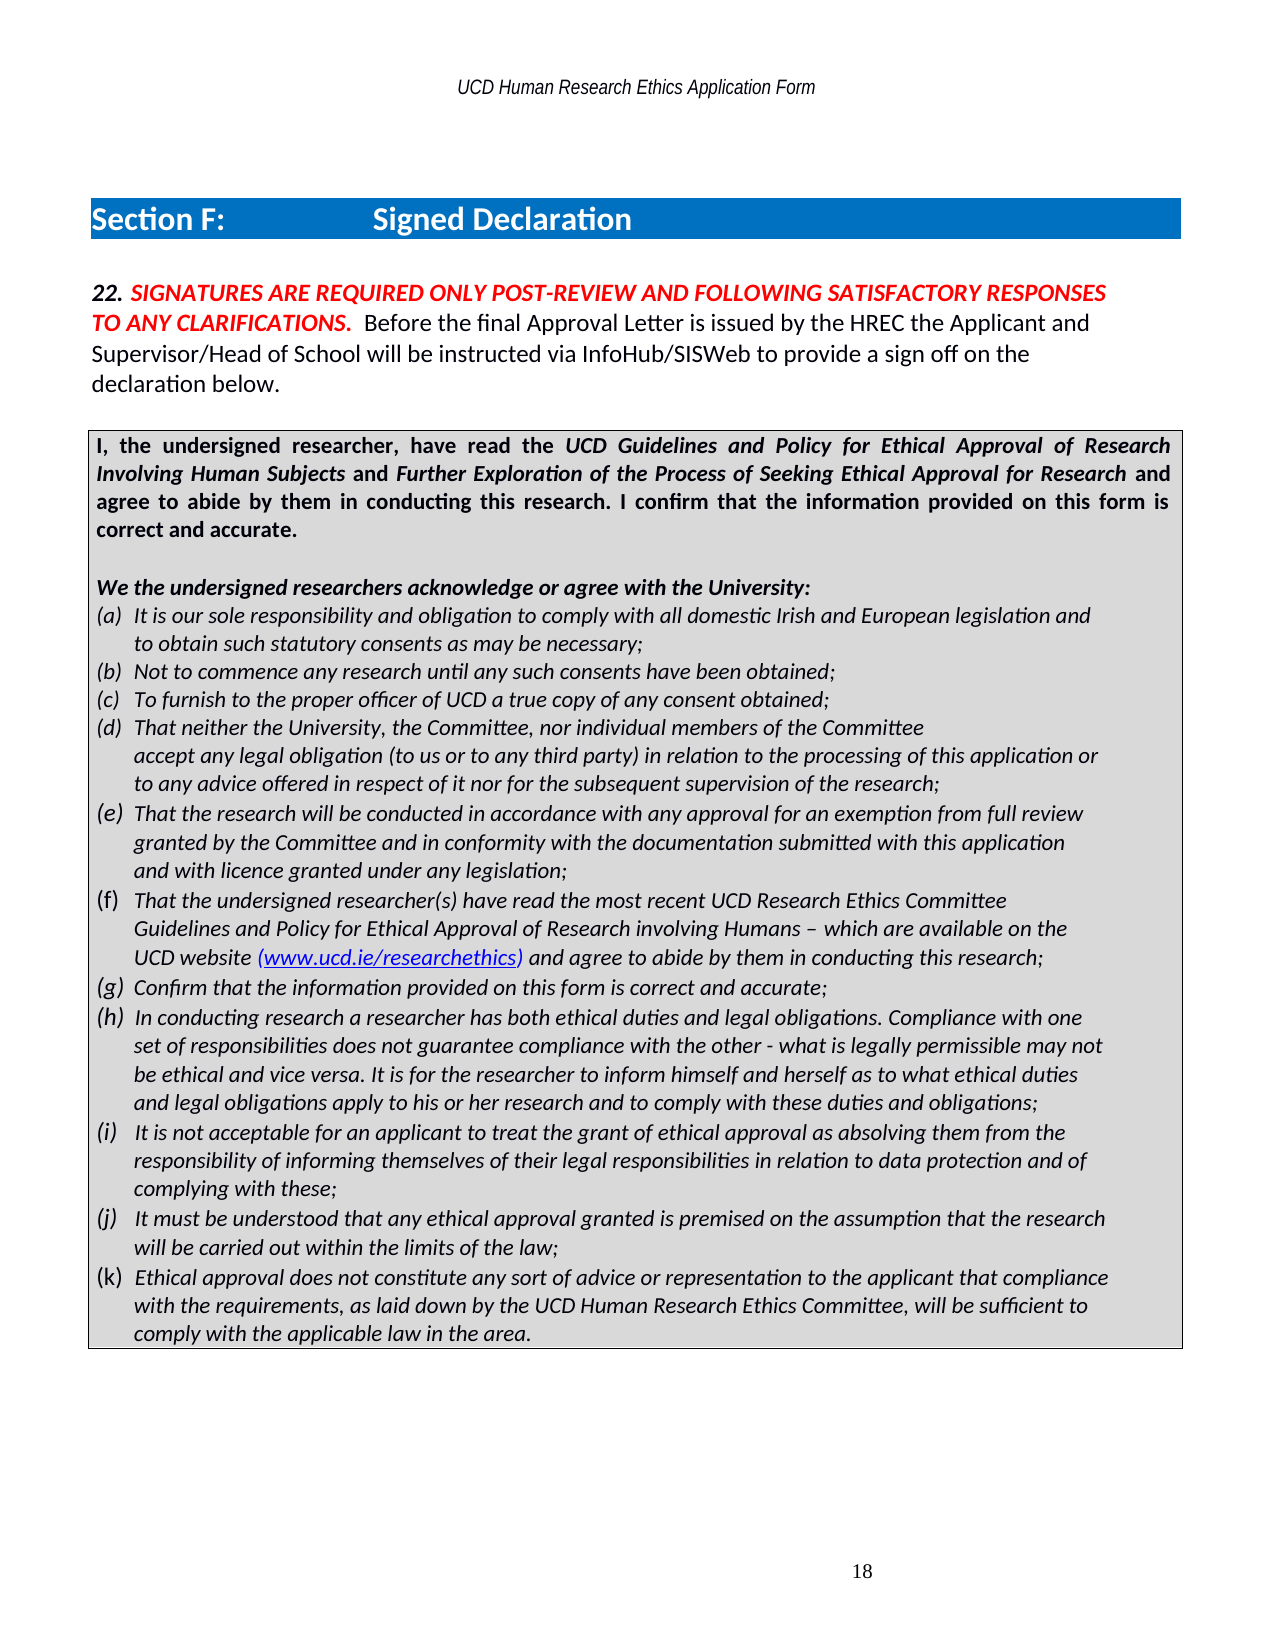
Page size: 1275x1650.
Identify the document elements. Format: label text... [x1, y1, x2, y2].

text 22. SIGNATURES ARE REQUIRED ONLY POST-REVIEW AND FOLLOWING SATISFACTORY RESPONSES TO ANY CLARIFICATIONS. Before the final Approval Letter is issued by the HREC the Applicant and Supervisor/Head of School will be instructed via InfoHub/SISWeb to provide a sign off on the declaration below. [91, 277, 1125, 399]
text Section F: Signed Declaration [91, 198, 1181, 239]
table_header I, the undersigned researcher, have read the UCD Guidelines and Policy for Ethical Approval of Research Involving Human Subjects and Further Exploration of the Process of Seeking Ethical Approval for Research and agree to abide by them in conducting this research. I confirm that the information provided on this form is correct and accurate. We the undersigned researchers acknowledge or agree with the University: (a) It is our sole responsibility and obligation to comply with all domestic Irish and European legislation and to obtain such statutory consents as may be necessary; (b) Not to commence any research until any such consents have been obtained; (c) To furnish to the proper officer of UCD a true copy of any consent obtained; (d) That neither the University, the Committee, nor individual members of the Committee accept any legal obligation (to us or to any third party) in relation to the processing of this application or to any advice offered in respect of it nor for the subsequent supervision of the research; That the research will be conducted in accordance with any approval for an exemption from full review granted by the Committee and in conformity with the documentation submitted with this application and with licence granted under any legislation; That the undersigned researcher(s) have read the most recent UCD Research Ethics Committee Guidelines and Policy for Ethical Approval of Research involving Humans – which are available on the UCD website (www.ucd.ie/researchethics) and agree to abide by them in conducting this research; Confirm that the information provided on this form is correct and accurate; In conducting research a researcher has both ethical duties and legal obligations. Compliance with one set of responsibilities does not guarantee compliance with the other - what is legally permissible may not be ethical and vice versa. It is for the researcher to inform himself and herself as to what ethical duties and legal obligations apply to his or her research and to comply with these duties and obligations; It is not acceptable for an applicant to treat the grant of ethical approval as absolving them from the responsibility of informing themselves of their legal responsibilities in relation to data protection and of complying with these; It must be understood that any ethical approval granted is premised on the assumption that the research will be carried out within the limits of the law; Ethical approval does not constitute any sort of advice or representation to the applicant that compliance with the requirements, as laid down by the UCD Human Research Ethics Committee, will be sufficient to comply with the applicable law in the area. [89, 431, 1182, 1347]
